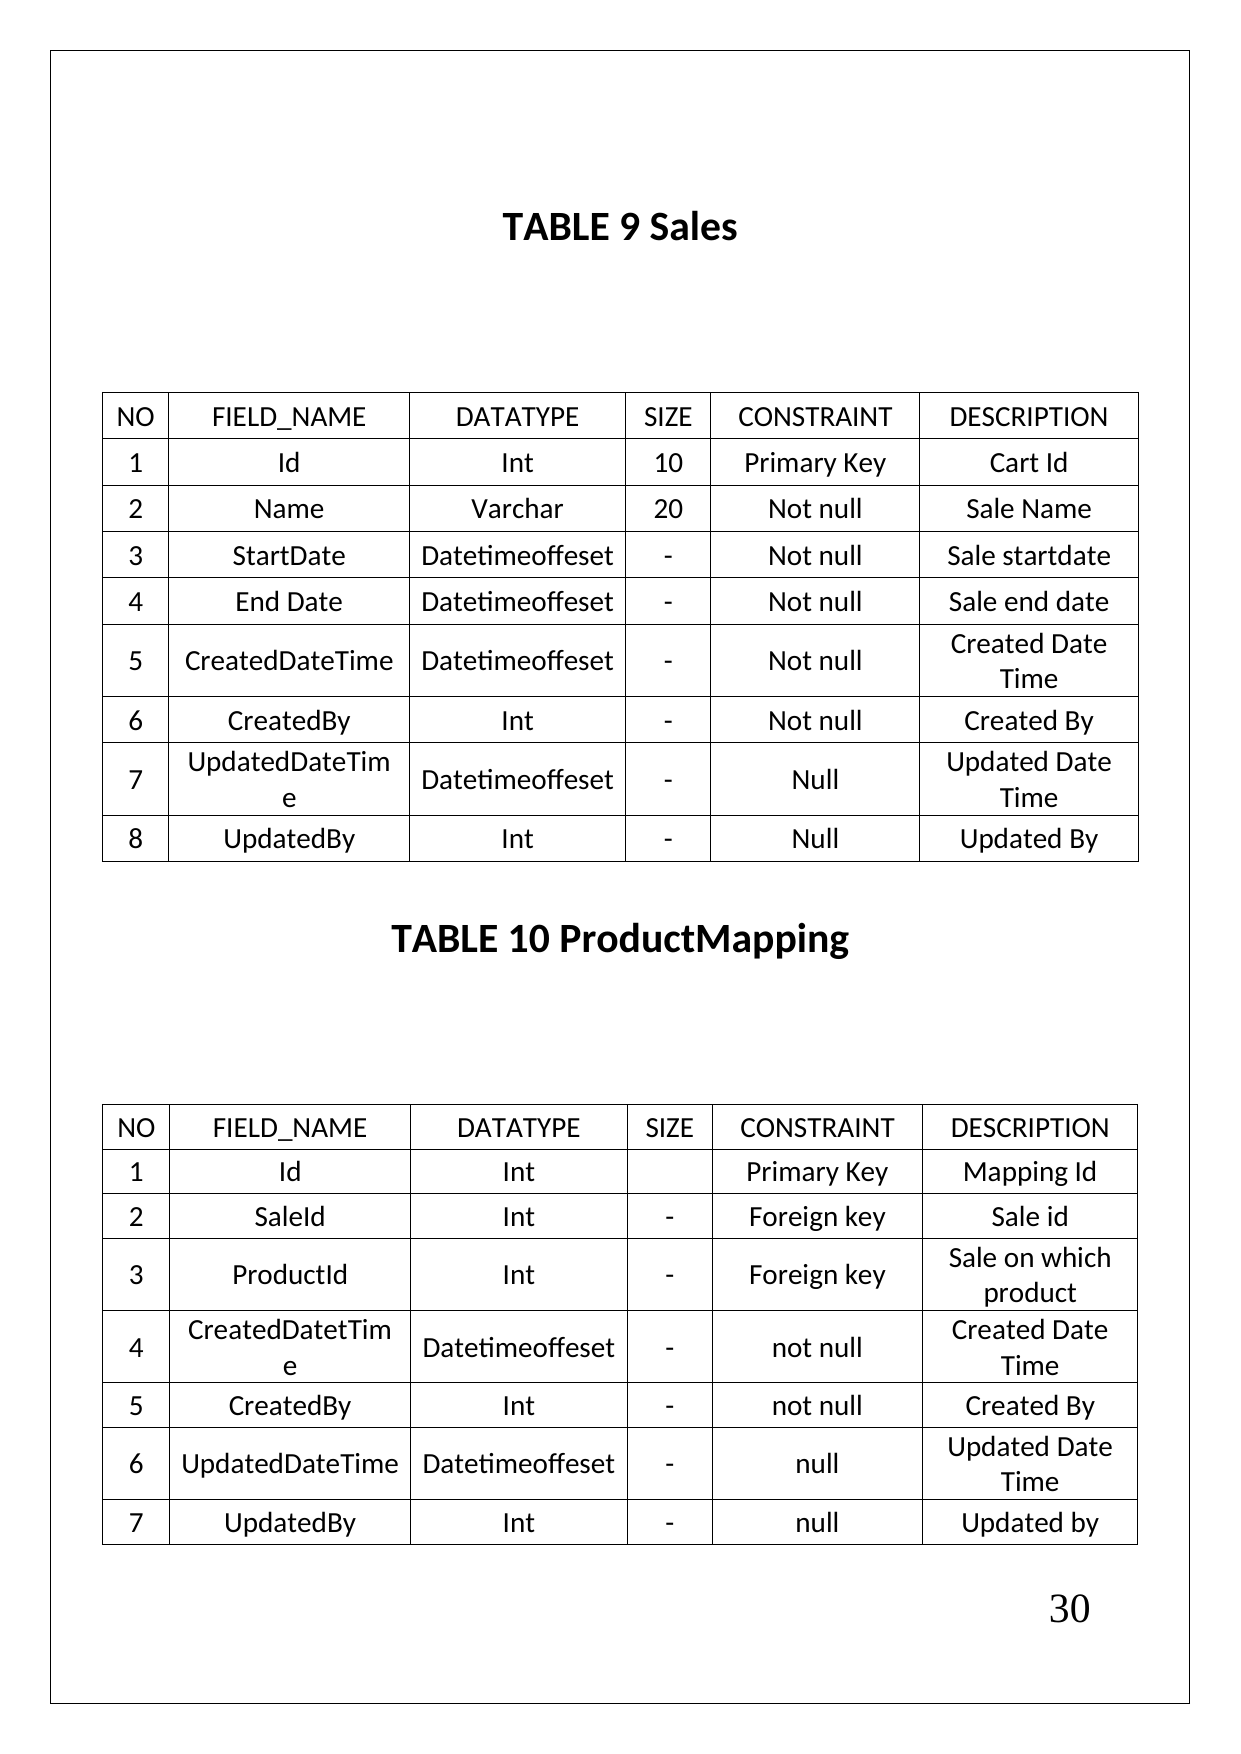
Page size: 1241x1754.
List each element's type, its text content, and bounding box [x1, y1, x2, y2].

table_cell 2 [103, 1194, 169, 1238]
table_cell CreatedBy [169, 697, 409, 742]
table_cell UpdatedBy [170, 1500, 410, 1544]
table_cell Int [410, 439, 625, 484]
table_cell not null [713, 1383, 922, 1427]
table_cell Not null [711, 625, 919, 696]
text TABLE 9 Sales [150, 200, 1090, 251]
table_cell 20 [626, 486, 710, 531]
table_cell Datetimeoffeset [410, 578, 625, 624]
table_header FIELD_NAME [169, 393, 409, 438]
table_cell Datetimeoffeset [410, 743, 625, 814]
table_cell Id [170, 1150, 410, 1193]
table_cell Int [410, 816, 625, 861]
table_cell Created By [920, 697, 1138, 742]
table_cell 7 [103, 743, 168, 814]
table_cell Datetimeoffeset [410, 625, 625, 696]
table_cell 4 [103, 1311, 169, 1382]
table_cell Not null [711, 486, 919, 531]
table_cell 5 [103, 1383, 169, 1427]
table_cell Int [411, 1150, 627, 1193]
table_cell Sale id [923, 1194, 1137, 1238]
table_cell - [626, 697, 710, 742]
table_cell 7 [103, 1500, 169, 1544]
text TABLE 10 ProductMapping [150, 912, 1090, 963]
table_cell Datetimeoffeset [411, 1428, 627, 1499]
table_cell StartDate [169, 532, 409, 577]
table_cell CreatedDatetTime [170, 1311, 410, 1382]
table_header FIELD_NAME [170, 1105, 410, 1148]
table_cell [628, 1150, 712, 1193]
table_cell Datetimeoffeset [411, 1311, 627, 1382]
table_cell Id [169, 439, 409, 484]
table_cell Name [169, 486, 409, 531]
table_cell Foreign key [713, 1239, 922, 1310]
table_cell Not null [711, 697, 919, 742]
table_cell Sale on which product [923, 1239, 1137, 1310]
table_cell 1 [103, 1150, 169, 1193]
table_cell Created Date Time [920, 625, 1138, 696]
table_cell - [628, 1428, 712, 1499]
table_cell - [626, 532, 710, 577]
table_cell - [626, 743, 710, 814]
table_cell Mapping Id [923, 1150, 1137, 1193]
table_cell Primary Key [711, 439, 919, 484]
table_cell Updated by [923, 1500, 1137, 1544]
table_cell Sale end date [920, 578, 1138, 624]
table_cell Updated By [920, 816, 1138, 861]
table_cell 5 [103, 625, 168, 696]
table_cell UpdatedDateTime [170, 1428, 410, 1499]
table_cell End Date [169, 578, 409, 624]
table_header DATATYPE [411, 1105, 627, 1148]
table_cell SaleId [170, 1194, 410, 1238]
table_cell - [628, 1500, 712, 1544]
table_cell 6 [103, 1428, 169, 1499]
table_cell Null [711, 743, 919, 814]
table_cell Foreign key [713, 1194, 922, 1238]
table_cell Primary Key [713, 1150, 922, 1193]
table_cell null [713, 1428, 922, 1499]
table_cell Int [411, 1500, 627, 1544]
table_cell 4 [103, 578, 168, 624]
table_cell Null [711, 816, 919, 861]
table_cell - [626, 625, 710, 696]
table_cell 2 [103, 486, 168, 531]
table_cell - [626, 578, 710, 624]
table_header SIZE [626, 393, 710, 438]
table_cell Created By [923, 1383, 1137, 1427]
table_cell 6 [103, 697, 168, 742]
table_cell null [713, 1500, 922, 1544]
table_header SIZE [628, 1105, 712, 1148]
table_cell Sale startdate [920, 532, 1138, 577]
table_cell Int [411, 1383, 627, 1427]
table_header CONSTRAINT [711, 393, 919, 438]
table_cell Datetimeoffeset [410, 532, 625, 577]
table_cell 1 [103, 439, 168, 484]
table_cell 3 [103, 532, 168, 577]
table_header NO [103, 393, 168, 438]
table_cell Not null [711, 578, 919, 624]
table_cell Varchar [410, 486, 625, 531]
table_cell - [628, 1194, 712, 1238]
table_cell CreatedDateTime [169, 625, 409, 696]
table_cell 10 [626, 439, 710, 484]
table_cell Cart Id [920, 439, 1138, 484]
table_cell Created Date Time [923, 1311, 1137, 1382]
table_cell - [628, 1383, 712, 1427]
table_cell - [628, 1311, 712, 1382]
table_cell CreatedBy [170, 1383, 410, 1427]
table_cell Updated Date Time [920, 743, 1138, 814]
table_cell UpdatedBy [169, 816, 409, 861]
table_header DATATYPE [410, 393, 625, 438]
table_cell Int [411, 1194, 627, 1238]
table_cell ProductId [170, 1239, 410, 1310]
table_header DESCRIPTION [920, 393, 1138, 438]
table_cell Not null [711, 532, 919, 577]
table_cell 8 [103, 816, 168, 861]
table_header DESCRIPTION [923, 1105, 1137, 1148]
table_cell 3 [103, 1239, 169, 1310]
table_cell Int [411, 1239, 627, 1310]
table_cell - [628, 1239, 712, 1310]
table_cell - [626, 816, 710, 861]
table_cell UpdatedDateTime [169, 743, 409, 814]
table_cell not null [713, 1311, 922, 1382]
table_header CONSTRAINT [713, 1105, 922, 1148]
table_header NO [103, 1105, 169, 1148]
table_cell Sale Name [920, 486, 1138, 531]
table_cell Updated Date Time [923, 1428, 1137, 1499]
table_cell Int [410, 697, 625, 742]
